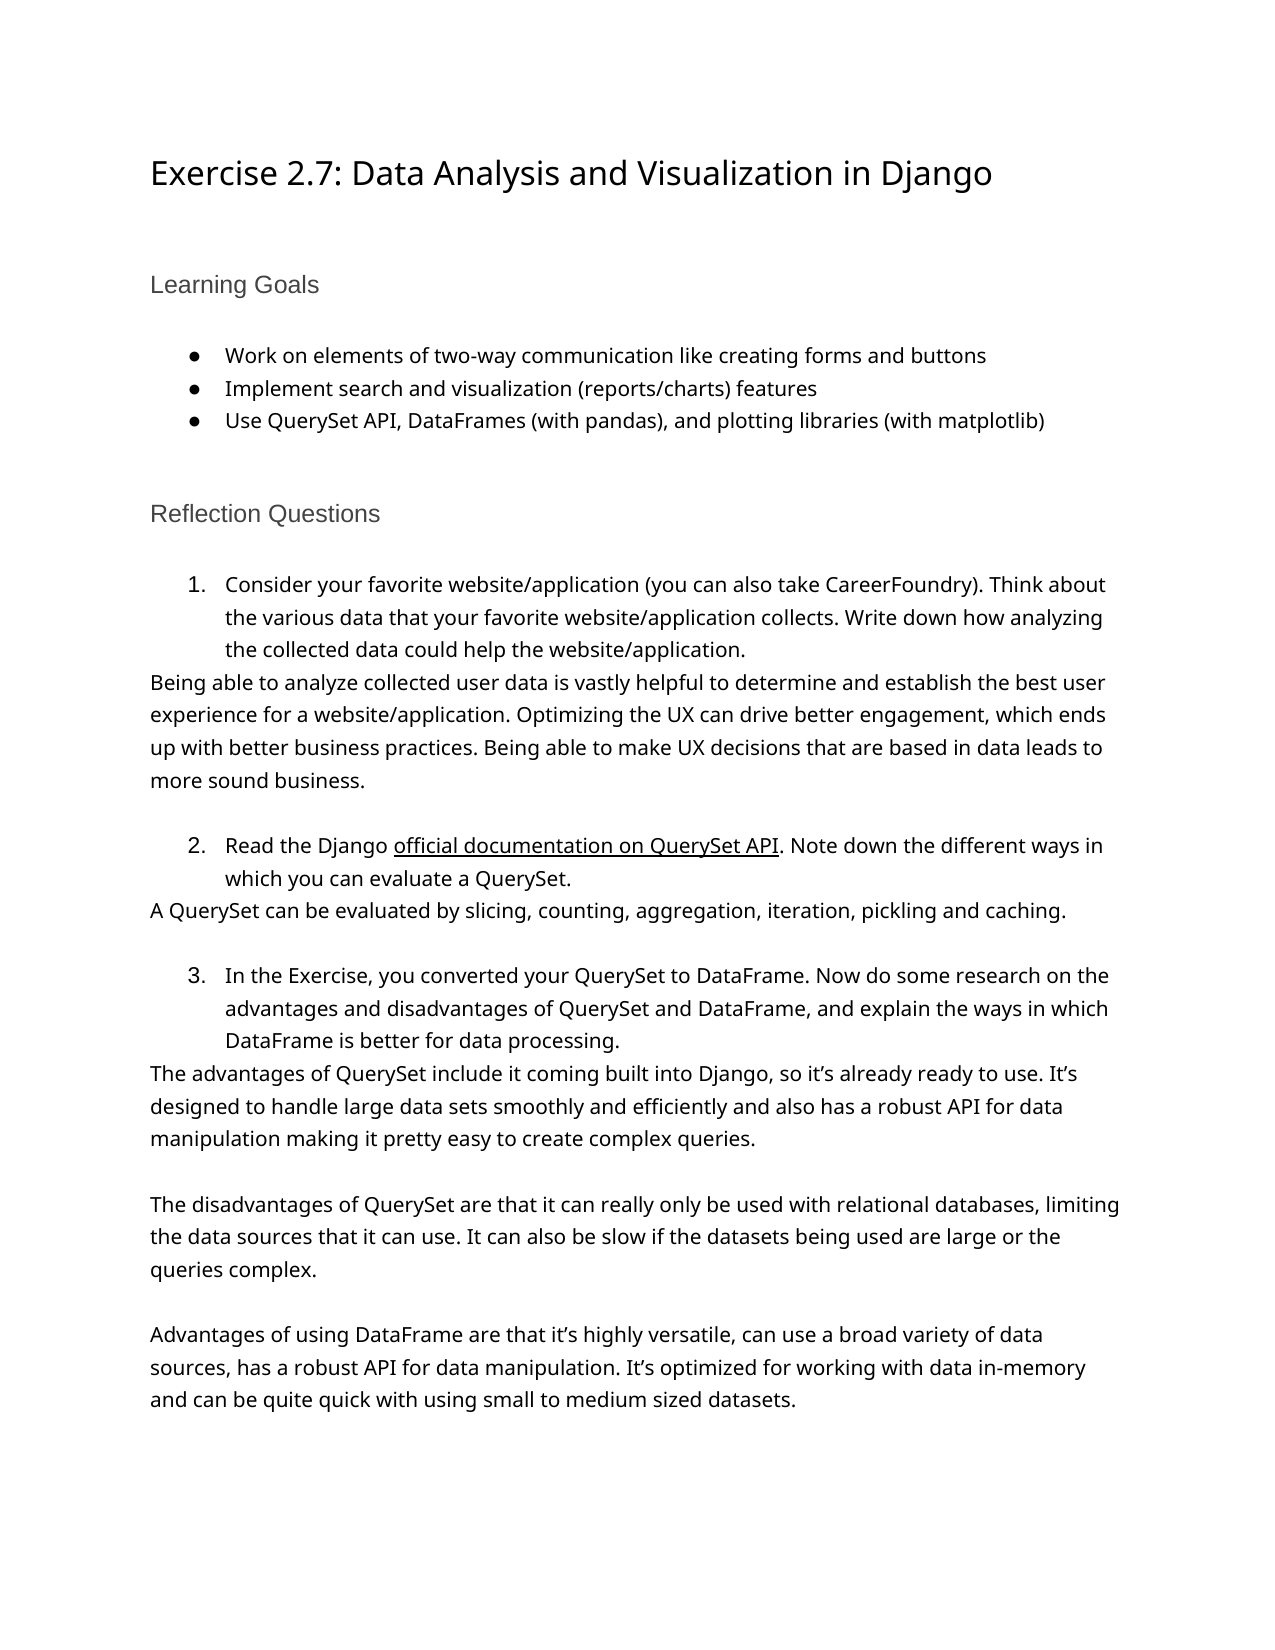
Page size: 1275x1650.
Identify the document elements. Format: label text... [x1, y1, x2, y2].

subtitle Learning Goals [150, 270, 1125, 299]
subtitle Exercise 2.7: Data Analysis and Visualization in Django [150, 150, 1125, 195]
text The advantages of QuerySet include it coming built into Django, so it’s already ready to use. It’s designed to handle large data sets smoothly and efficiently and also has a robust API for data manipulation making it pretty easy to create complex queries. [150, 1059, 1125, 1153]
list In the Exercise, you converted your QuerySet to DataFrame. Now do some research on the advantages and disadvantages of QuerySet and DataFrame, and explain the ways in which DataFrame is better for data processing. [187, 961, 1125, 1055]
list Read the Django official documentation on QuerySet API. Note down the different ways in which you can evaluate a QuerySet. [187, 831, 1125, 892]
list Work on elements of two-way communication like creating forms and buttons [187, 341, 1125, 370]
text Advantages of using DataFrame are that it’s highly versatile, can use a broad variety of data sources, has a robust API for data manipulation. It’s optimized for working with data in-memory and can be quite quick with using small to medium sized datasets. [150, 1320, 1125, 1414]
subtitle Reflection Questions [150, 499, 1125, 527]
text A QuerySet can be evaluated by slicing, counting, aggregation, iteration, pickling and caching. [150, 896, 1125, 925]
list Consider your favorite website/application (you can also take CareerFoundry). Think about the various data that your favorite website/application collects. Write down how analyzing the collected data could help the website/application. [187, 570, 1125, 664]
text The disadvantages of QuerySet are that it can really only be used with relational databases, limiting the data sources that it can use. It can also be slow if the datasets being used are large or the queries complex. [150, 1190, 1125, 1283]
list Use QuerySet API, DataFrames (with pandas), and plotting libraries (with matplotlib) [187, 407, 1125, 435]
text Being able to analyze collected user data is vastly helpful to determine and establish the best user experience for a website/application. Optimizing the UX can drive better engagement, which ends up with better business practices. Being able to make UX decisions that are based in data leads to more sound business. [150, 668, 1125, 794]
list Implement search and visualization (reports/charts) features [187, 374, 1125, 402]
